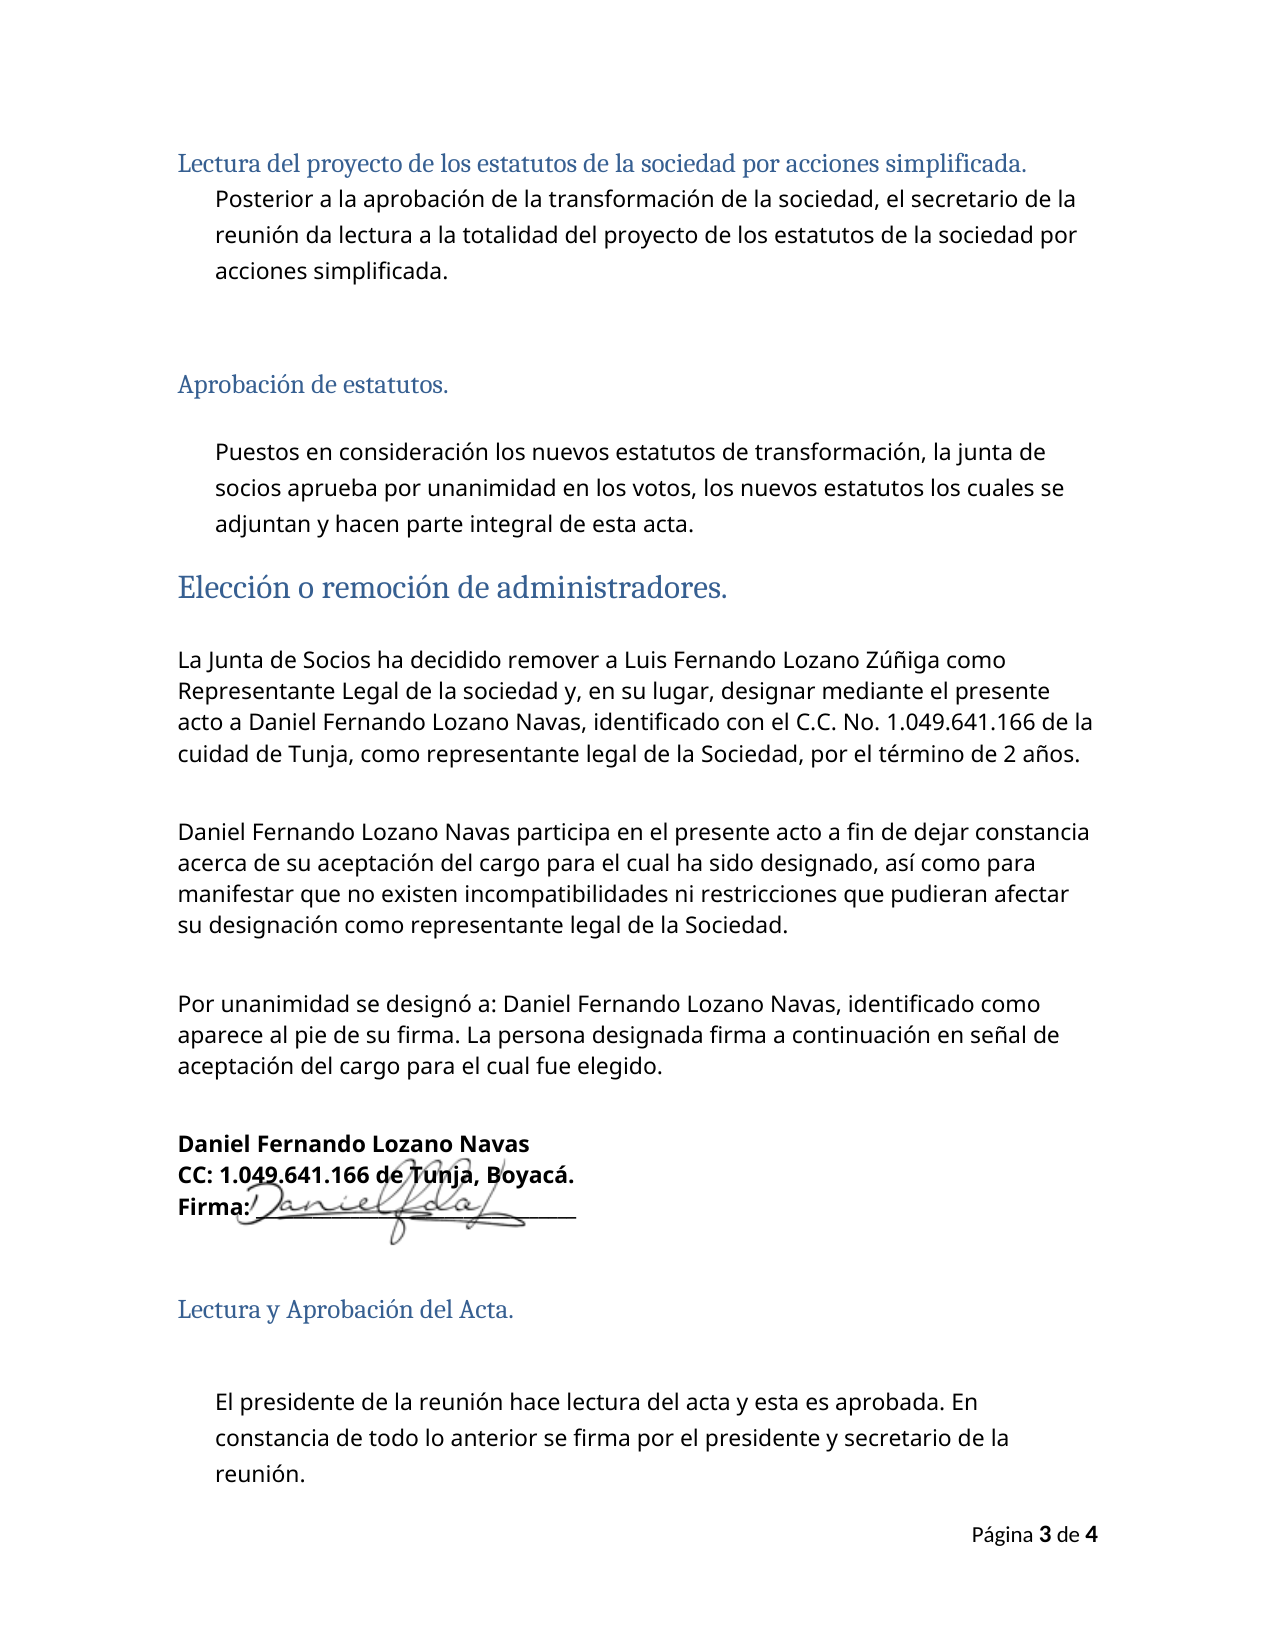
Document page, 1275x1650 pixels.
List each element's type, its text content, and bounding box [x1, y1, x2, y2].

subtitle Lectura y Aprobación del Acta. [177, 1294, 1098, 1325]
text Posterior a la aprobación de la transformación de la sociedad, el secretario de la reunión da lectura a la totalidad del proyecto de los estatutos de la sociedad por acciones simplificada. [215, 183, 1098, 286]
text Daniel Fernando Lozano Navas participa en el presente acto a fin de dejar constancia acerca de su aceptación del cargo para el cual ha sido designado, así como para manifestar que no existen incompatibilidades ni restricciones que pudieran afectar su designación como representante legal de la Sociedad. [177, 816, 1098, 941]
text Por unanimidad se designó a: Daniel Fernando Lozano Navas, identificado como aparece al pie de su firma. La persona designada firma a continuación en señal de aceptación del cargo para el cual fue elegido. [177, 988, 1098, 1081]
text Puestos en consideración los nuevos estatutos de transformación, la junta de socios aprueba por unanimidad en los votos, los nuevos estatutos los cuales se adjuntan y hacen parte integral de esta acta. [215, 436, 1098, 539]
subtitle Elección o remoción de administradores. [177, 568, 1098, 607]
subtitle Lectura del proyecto de los estatutos de la sociedad por acciones simplificada. [177, 148, 1098, 179]
subtitle Aprobación de estatutos. [177, 369, 1098, 400]
text Firma: __________________________________ [537, 1191, 1098, 1222]
picture [223, 1149, 537, 1258]
text El presidente de la reunión hace lectura del acta y esta es aprobada. En constancia de todo lo anterior se firma por el presidente y secretario de la reunión. [215, 1386, 1098, 1489]
text CC: 1.049.641.166 de Tunja, Boyacá. [537, 1159, 1098, 1191]
text La Junta de Socios ha decidido remover a Luis Fernando Lozano Zúñiga como Representante Legal de la sociedad y, en su lugar, designar mediante el presente acto a Daniel Fernando Lozano Navas, identificado con el C.C. No. 1.049.641.166 de la cuidad de Tunja, como representante legal de la Sociedad, por el término de 2 años. [177, 644, 1098, 769]
text Daniel Fernando Lozano Navas [177, 1128, 1098, 1159]
